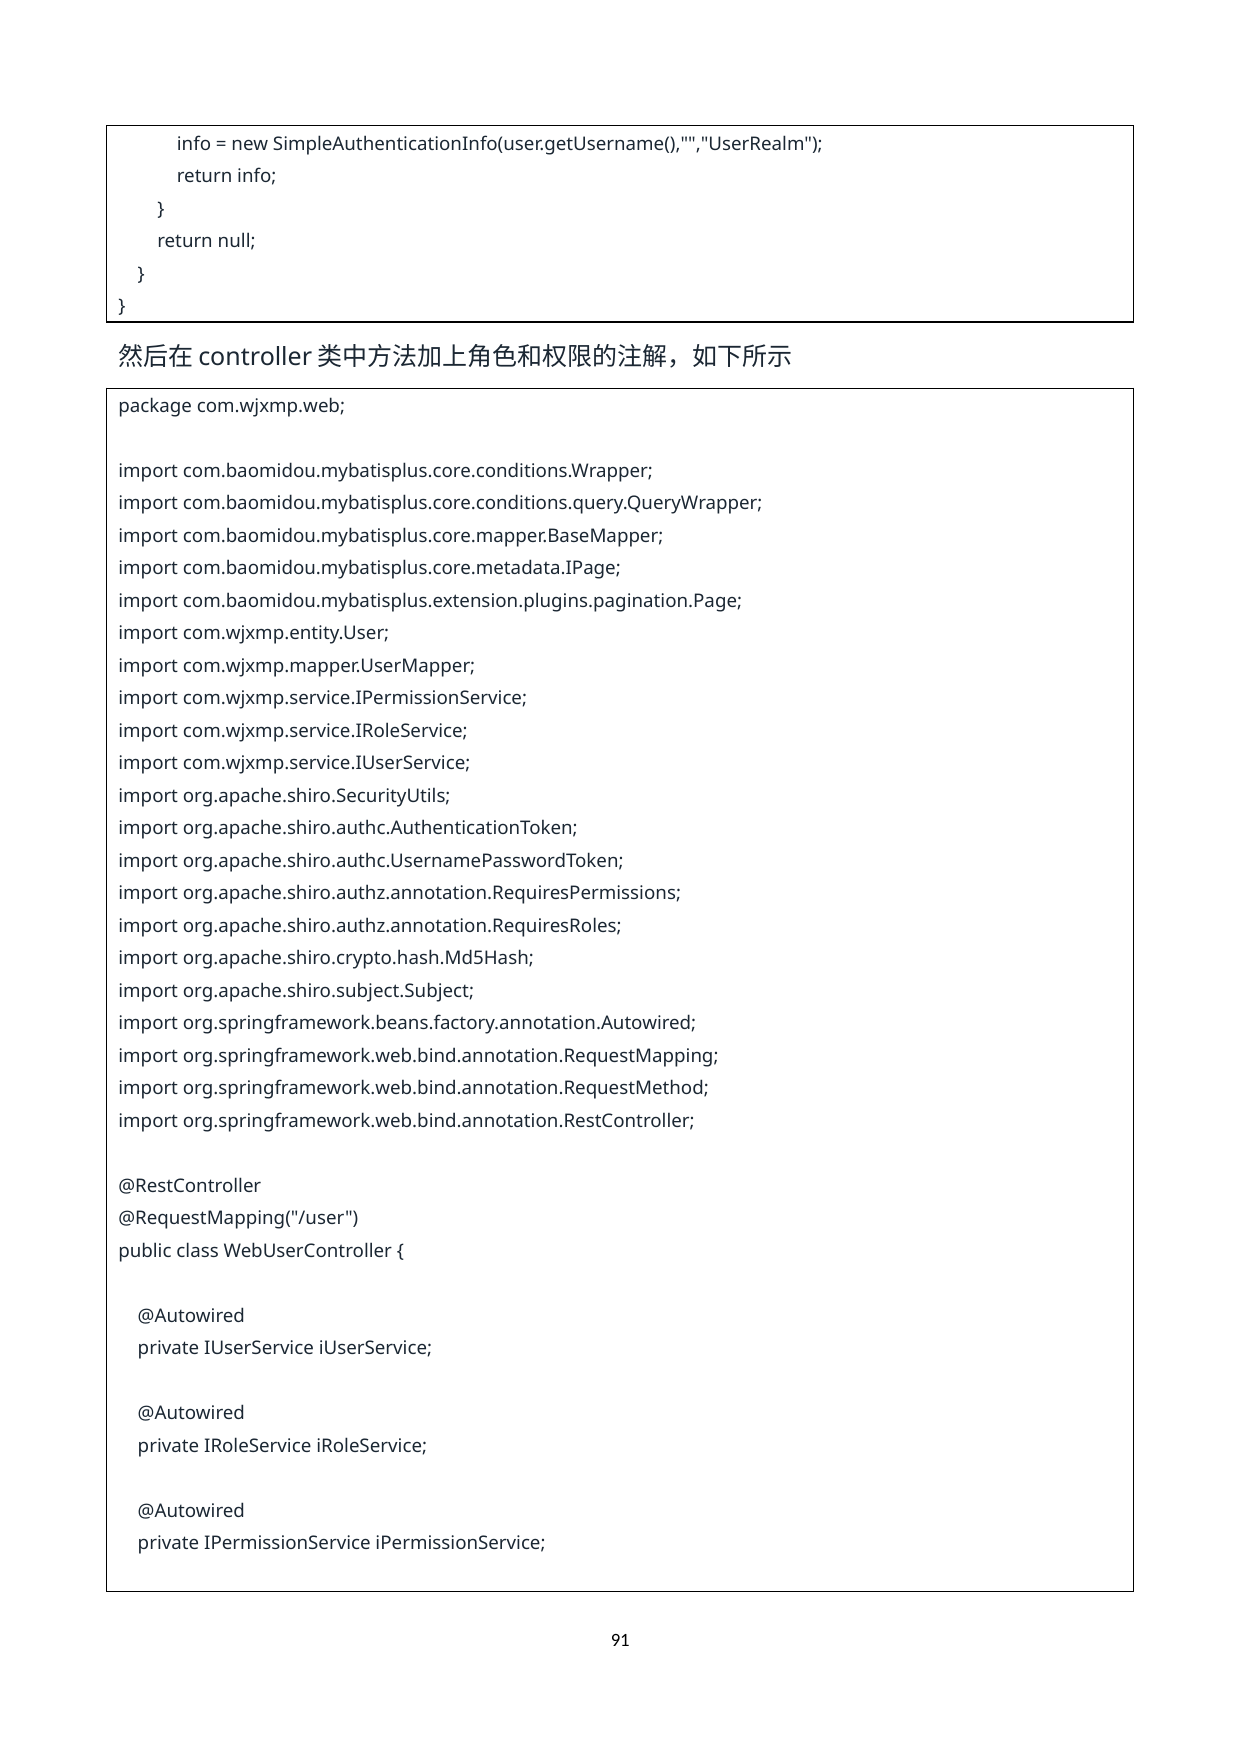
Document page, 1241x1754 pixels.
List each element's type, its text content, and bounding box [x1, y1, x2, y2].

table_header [107, 126, 1133, 321]
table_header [107, 389, 1133, 1591]
text 然后在controller类中方法加上角色和权限的注解，如下所示 [118, 323, 1122, 387]
